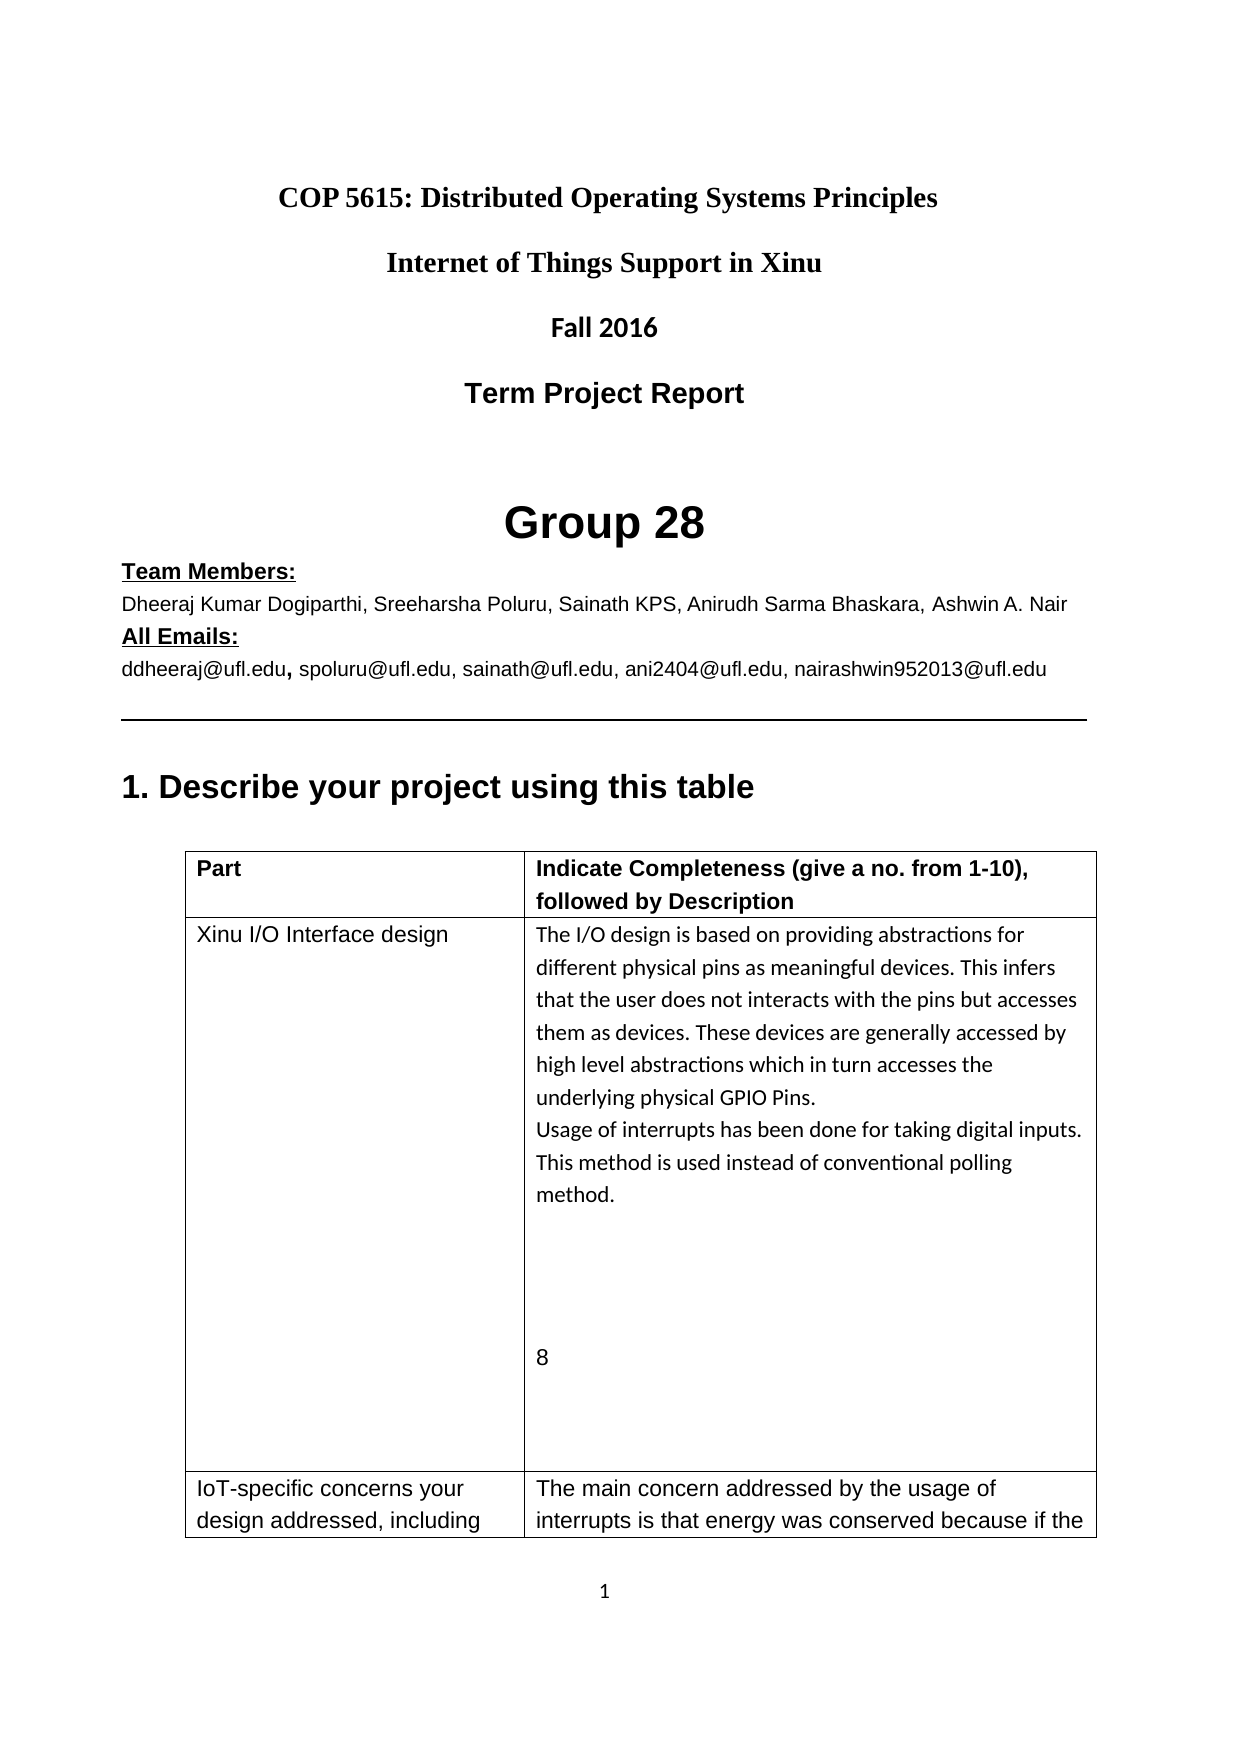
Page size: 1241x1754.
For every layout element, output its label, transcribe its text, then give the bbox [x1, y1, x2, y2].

text Dheeraj Kumar Dogiparthi, Sreeharsha Poluru, Sainath KPS, Anirudh Sarma Bhaskara, Ashwin A. Nair [121, 587, 1087, 620]
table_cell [525, 1472, 1096, 1537]
text ddheeraj@ufl.edu, spoluru@ufl.edu, sainath@ufl.edu, ani2404@ufl.edu, nairashwin952013@ufl.edu [121, 652, 1087, 685]
table_cell Xinu I/O Interface design [186, 918, 524, 1471]
text Term Project Report [121, 360, 1087, 425]
table_header Indicate Completeness (give a no. from 1-10), followed by Description [525, 852, 1096, 917]
table_cell The I/O design is based on providing abstractions for different physical pins as meaningful devices. This infers that the user does not interacts with the pins but accesses them as devices. These devices are generally accessed by high level abstractions which in turn accesses the underlying physical GPIO Pins. Usage of interrupts has been done for taking digital inputs. This method is used instead of conventional polling method. 8 [525, 918, 1096, 1471]
text Team Members: [121, 555, 1087, 587]
text All Emails: [121, 620, 1087, 652]
text COP 5615: Distributed Operating Systems Principles [121, 165, 1087, 230]
table_header Part [186, 852, 524, 917]
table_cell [186, 1472, 524, 1537]
text Internet of Things Support in Xinu [121, 230, 1087, 295]
text 1. Describe your project using this table [121, 753, 1087, 818]
text Group 28 [121, 490, 1087, 555]
text Fall 2016 [121, 295, 1087, 360]
